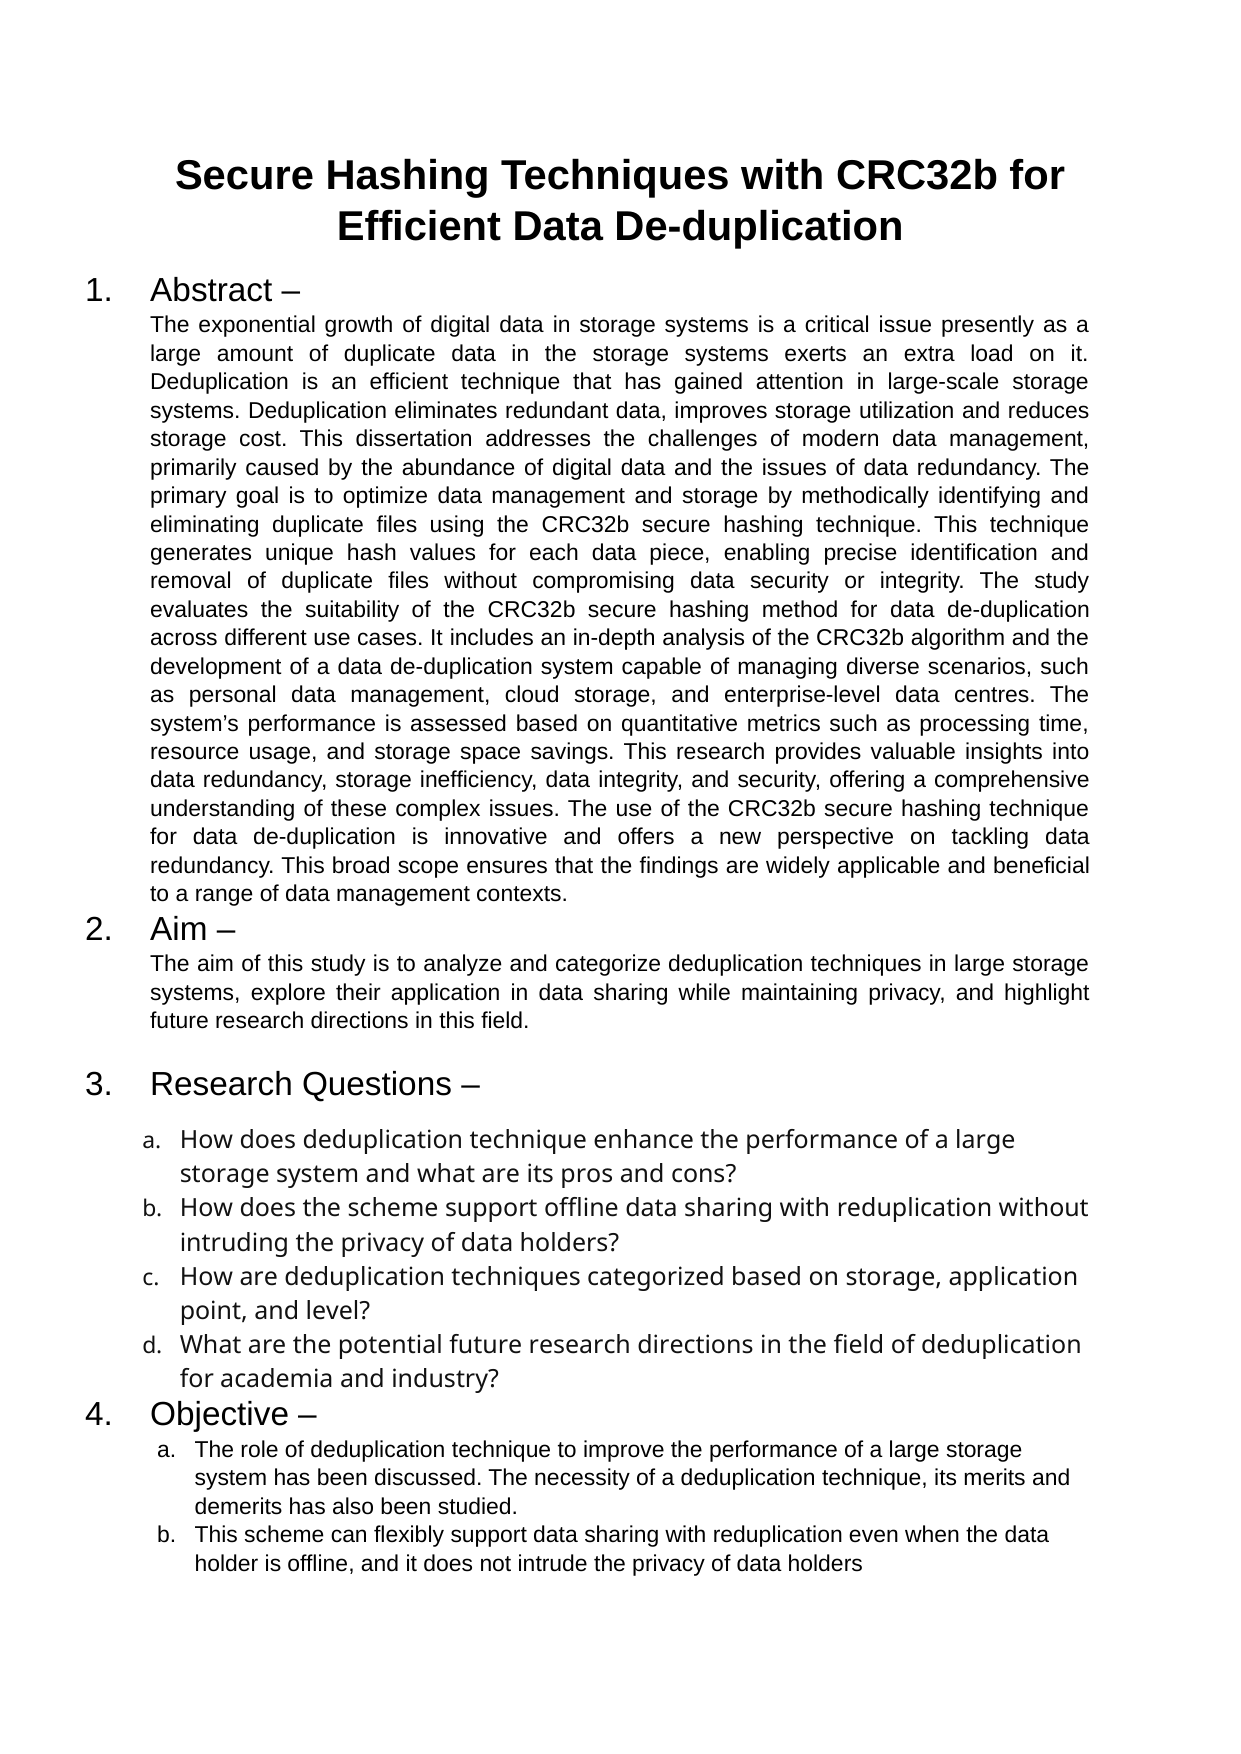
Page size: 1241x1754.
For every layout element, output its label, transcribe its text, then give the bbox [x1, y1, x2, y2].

list Aim – [112, 909, 1090, 947]
text Secure Hashing Techniques with CRC32b for Efficient Data De-duplication [150, 150, 1090, 249]
list Research Questions – [112, 1064, 1090, 1102]
list The exponential growth of digital data in storage systems is a critical issue presently as a large amount of duplicate data in the storage systems exerts an extra load on it. Deduplication is an efficient technique that has gained attention in large-scale storage systems. Deduplication eliminates redundant data, improves storage utilization and reduces storage cost. This dissertation addresses the challenges of modern data management, primarily caused by the abundance of digital data and the issues of data redundancy. The primary goal is to optimize data management and storage by methodically identifying and eliminating duplicate files using the CRC32b secure hashing technique. This technique generates unique hash values for each data piece, enabling precise identification and removal of duplicate files without compromising data security or integrity. The study evaluates the suitability of the CRC32b secure hashing method for data de-duplication across different use cases. It includes an in-depth analysis of the CRC32b algorithm and the development of a data de-duplication system capable of managing diverse scenarios, such as personal data management, cloud storage, and enterprise-level data centres. The system’s performance is assessed based on quantitative metrics such as processing time, resource usage, and storage space savings. This research provides valuable insights into data redundancy, storage inefficiency, data integrity, and security, offering a comprehensive understanding of these complex issues. The use of the CRC32b secure hashing technique for data de-duplication is innovative and offers a new perspective on tackling data redundancy. This broad scope ensures that the findings are widely applicable and beneficial to a range of data management contexts. [150, 311, 1090, 907]
list How are deduplication techniques categorized based on storage, application point, and level? [142, 1258, 1090, 1326]
list Objective – [112, 1394, 1090, 1433]
list The role of deduplication technique to improve the performance of a large storage system has been discussed. The necessity of a deduplication technique, its merits and demerits has also been studied. [157, 1436, 1090, 1519]
list The aim of this study is to analyze and categorize deduplication techniques in large storage systems, explore their application in data sharing while maintaining privacy, and highlight future research directions in this field. [150, 950, 1090, 1033]
list Abstract – [112, 270, 1090, 308]
list What are the potential future research directions in the field of deduplication for academia and industry? [142, 1326, 1090, 1394]
list This scheme can flexibly support data sharing with reduplication even when the data holder is offline, and it does not intrude the privacy of data holders [157, 1521, 1090, 1576]
list How does deduplication technique enhance the performance of a large storage system and what are its pros and cons? [142, 1122, 1090, 1190]
list How does the scheme support offline data sharing with reduplication without intruding the privacy of data holders? [142, 1190, 1090, 1258]
